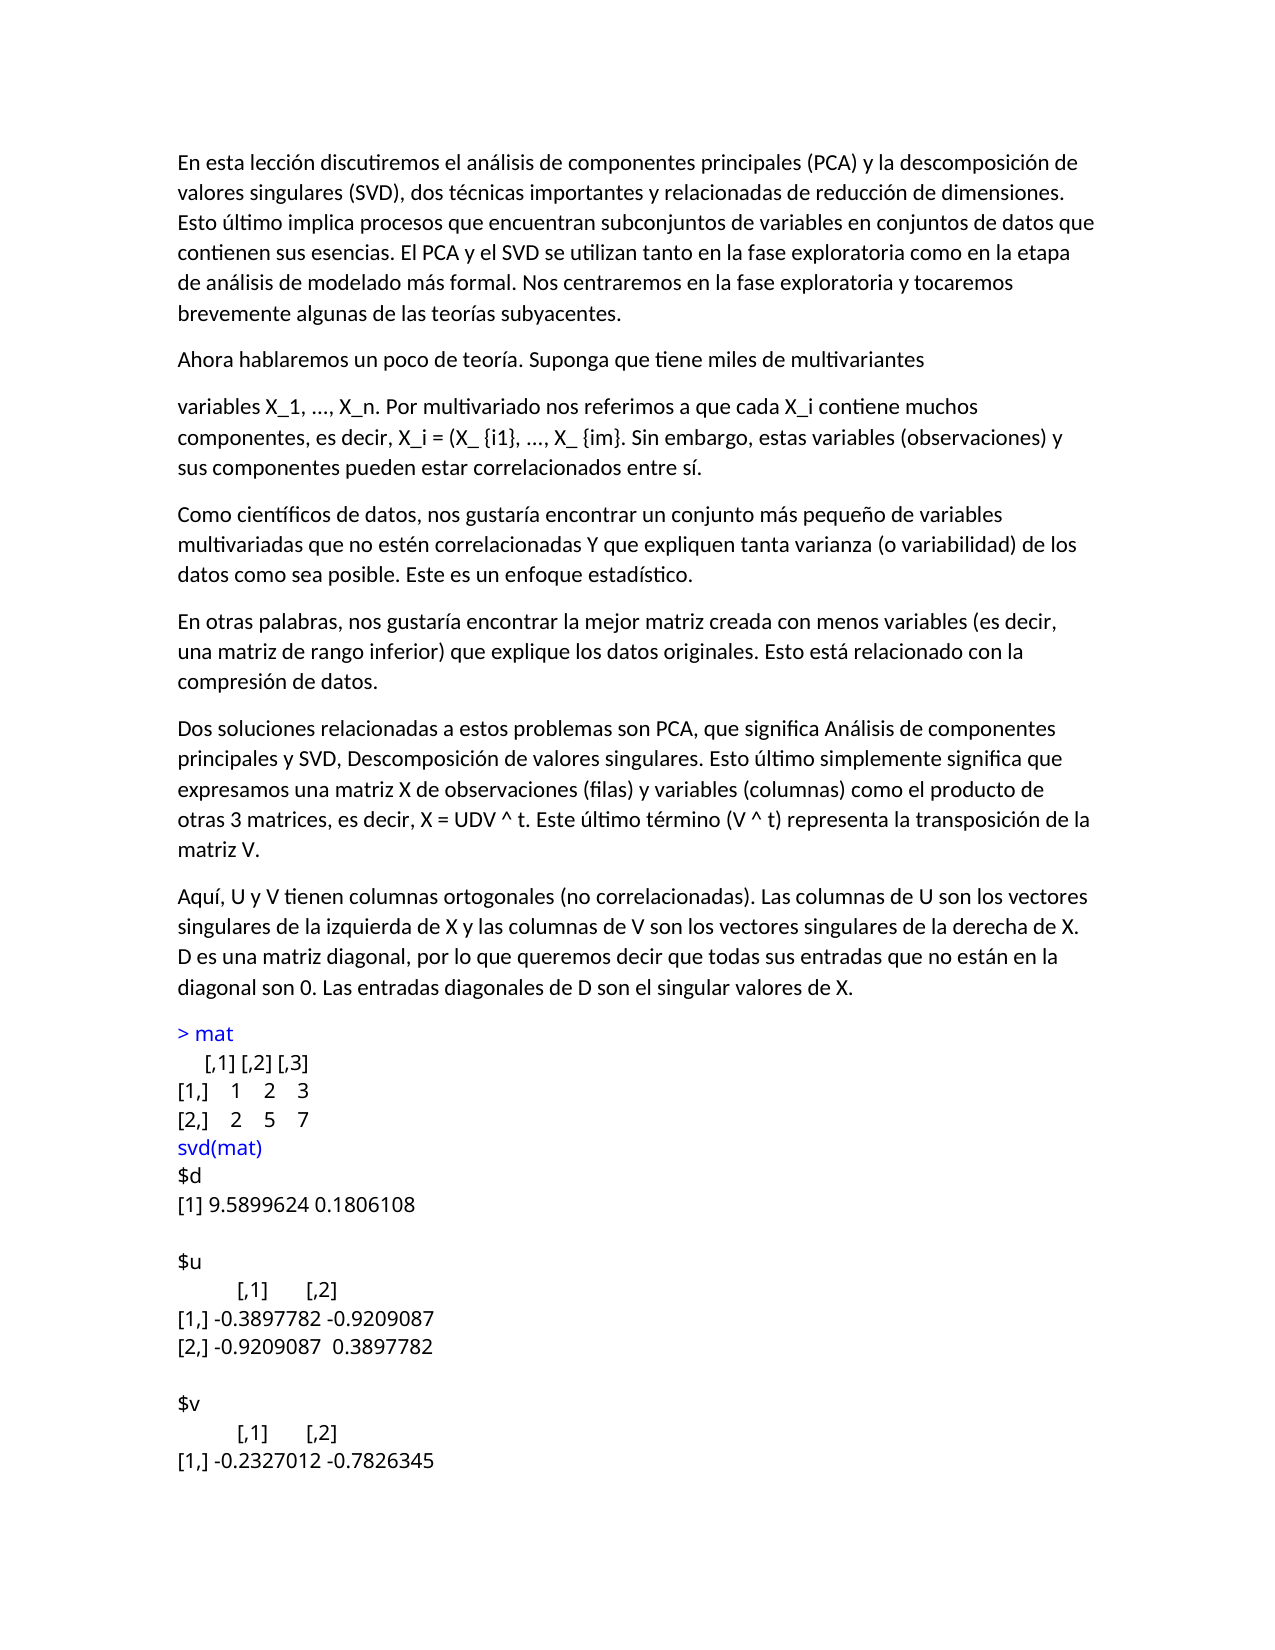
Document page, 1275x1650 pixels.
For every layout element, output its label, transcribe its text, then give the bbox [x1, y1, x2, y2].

text variables X_1, ..., X_n. Por multivariado nos referimos a que cada X_i contiene muchos componentes, es decir, X_i = (X_ {i1}, ..., X_ {im}. Sin embargo, estas variables (observaciones) y sus componentes pueden estar correlacionados entre sí. [177, 392, 1098, 481]
text [1,] 1 2 3 [177, 1076, 1098, 1105]
text $d [177, 1162, 1098, 1190]
text svd(mat) [177, 1133, 1098, 1162]
text Como científicos de datos, nos gustaría encontrar un conjunto más pequeño de variables multivariadas que no estén correlacionadas Y que expliquen tanta varianza (o variabilidad) de los datos como sea posible. Este es un enfoque estadístico. [177, 500, 1098, 588]
text [,1] [,2] [177, 1275, 1098, 1304]
text $u [177, 1247, 1098, 1275]
text [2,] 2 5 7 [177, 1105, 1098, 1133]
text > mat [177, 1019, 1098, 1048]
text En otras palabras, nos gustaría encontrar la mejor matriz creada con menos variables (es decir, una matriz de rango inferior) que explique los datos originales. Esto está relacionado con la compresión de datos. [177, 607, 1098, 695]
text Aquí, U y V tienen columnas ortogonales (no correlacionadas). Las columnas de U son los vectores singulares de la izquierda de X y las columnas de V son los vectores singulares de la derecha de X. D es una matriz diagonal, por lo que queremos decir que todas sus entradas que no están en la diagonal son 0. Las entradas diagonales de D son el singular valores de X. [177, 882, 1098, 1001]
text Ahora hablaremos un poco de teoría. Suponga que tiene miles de multivariantes [177, 346, 1098, 373]
text [,1] [,2] [177, 1418, 1098, 1446]
text [2,] -0.9209087 0.3897782 [177, 1332, 1098, 1361]
text [1,] -0.3897782 -0.9209087 [177, 1304, 1098, 1332]
text Dos soluciones relacionadas a estos problemas son PCA, que significa Análisis de componentes principales y SVD, Descomposición de valores singulares. Esto último simplemente significa que expresamos una matriz X de observaciones (filas) y variables (columnas) como el producto de otras 3 matrices, es decir, X = UDV ^ t. Este último término (V ^ t) representa la transposición de la matriz V. [177, 714, 1098, 863]
text En esta lección discutiremos el análisis de componentes principales (PCA) y la descomposición de valores singulares (SVD), dos técnicas importantes y relacionadas de reducción de dimensiones. Esto último implica procesos que encuentran subconjuntos de variables en conjuntos de datos que contienen sus esencias. El PCA y el SVD se utilizan tanto en la fase exploratoria como en la etapa de análisis de modelado más formal. Nos centraremos en la fase exploratoria y tocaremos brevemente algunas de las teorías subyacentes. [177, 148, 1098, 327]
text [1] 9.5899624 0.1806108 [177, 1190, 1098, 1218]
text $v [177, 1389, 1098, 1418]
text [,1] [,2] [,3] [177, 1048, 1098, 1076]
text [1,] -0.2327012 -0.7826345 [177, 1446, 1098, 1474]
